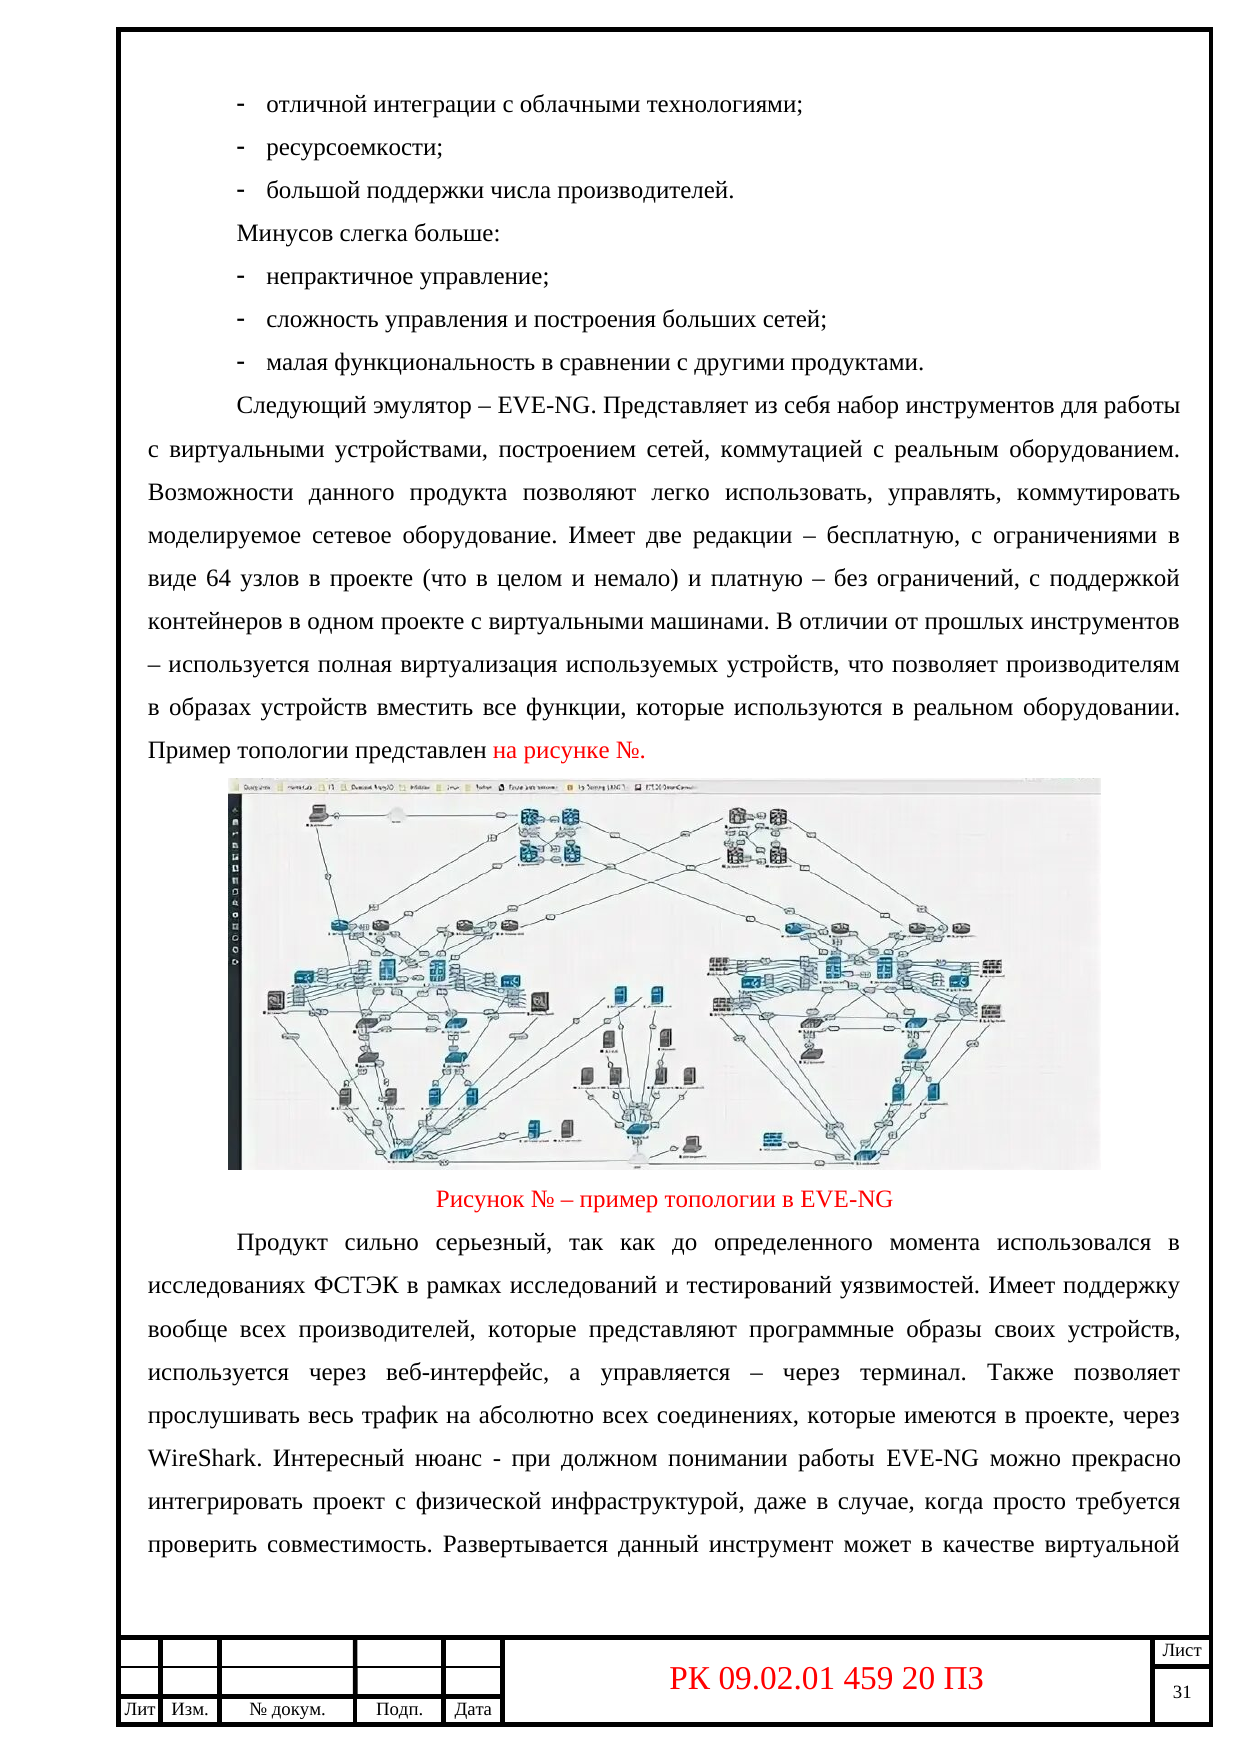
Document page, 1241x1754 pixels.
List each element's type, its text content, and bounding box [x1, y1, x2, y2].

list ресурсоемкости; [148, 132, 1181, 161]
text Минусов слегка больше: [148, 218, 1181, 247]
list отличной интеграции с облачными технологиями; [148, 89, 1181, 117]
list большой поддержки числа производителей. [148, 175, 1181, 204]
text Рисунок № – пример топологии в EVE-NG [148, 1184, 1181, 1213]
picture [228, 778, 1101, 1170]
list сложность управления и построения больших сетей; [148, 304, 1181, 333]
text Следующий эмулятор – EVE-NG. Представляет из себя набор инструментов для работы с виртуальными устройствами, построением сетей, коммутацией с реальным оборудованием. Возможности данного продукта позволяют легко использовать, управлять, коммутировать моделируемое сетевое оборудование. Имеет две редакции – бесплатную, с ограничениями в виде 64 узлов в проекте (что в целом и немало) и платную – без ограничений, с поддержкой контейнеров в одном проекте с виртуальными машинами. В отличии от прошлых инструментов – используется полная виртуализация используемых устройств, что позволяет производителям в образах устройств вместить все функции, которые используются в реальном оборудовании. Пример топологии представлен на рисунке №. [148, 391, 1181, 764]
list малая функциональность в сравнении с другими продуктами. [148, 347, 1181, 376]
list непрактичное управление; [148, 261, 1181, 290]
